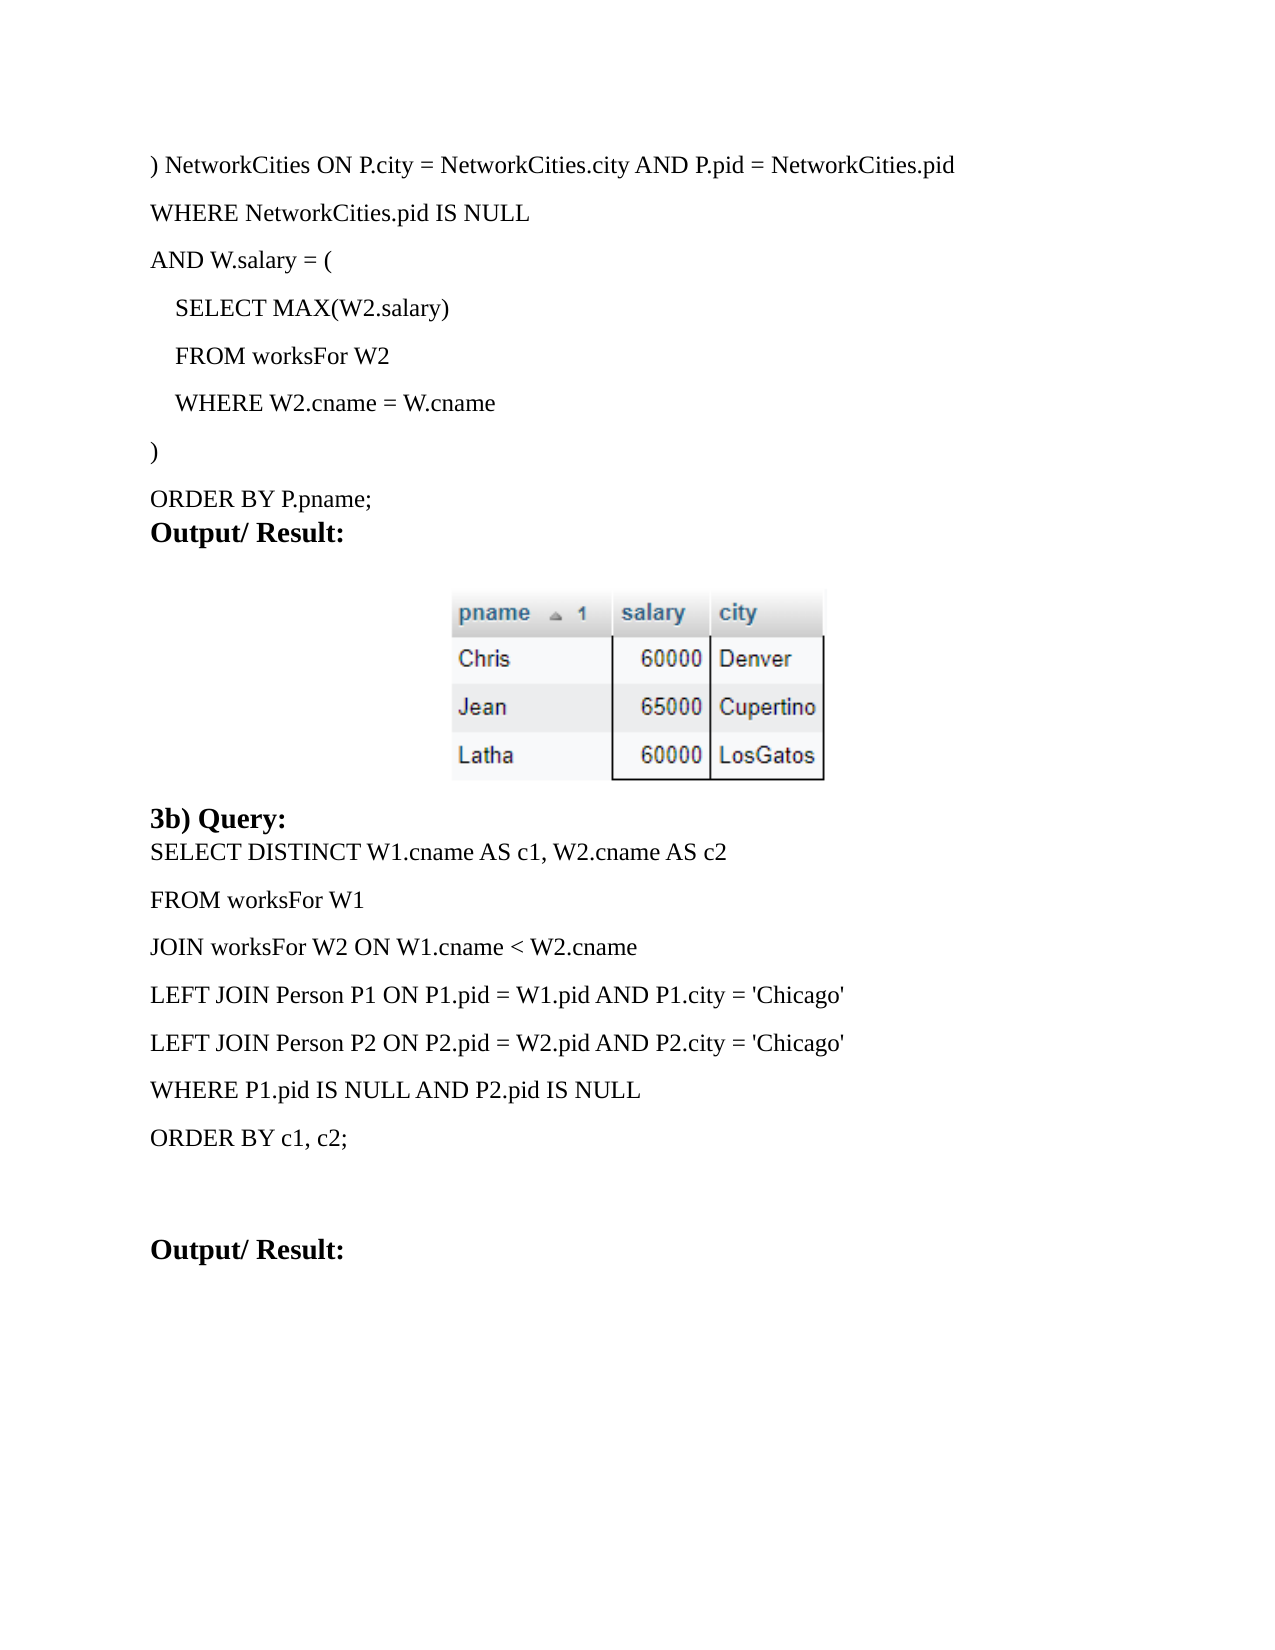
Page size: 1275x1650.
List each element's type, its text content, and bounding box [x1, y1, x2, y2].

text ORDER BY c1, c2; [150, 1123, 1125, 1182]
text AND W.salary = ( [150, 245, 1125, 274]
text WHERE W2.cname = W.cname [150, 388, 1125, 417]
text FROM worksFor W2 [150, 341, 1125, 369]
text 3b) Query: SELECT DISTINCT W1.cname AS c1, W2.cname AS c2 [150, 801, 1125, 866]
text WHERE P1.pid IS NULL AND P2.pid IS NULL [150, 1076, 1125, 1104]
text LEFT JOIN Person P1 ON P1.pid = W1.pid AND P1.city = 'Chicago' [150, 980, 1125, 1009]
text ) NetworkCities ON P.city = NetworkCities.city AND P.pid = NetworkCities.pid [150, 150, 1125, 179]
text ) [150, 436, 1125, 465]
text Output/ Result: [150, 1201, 1125, 1266]
picture [447, 568, 828, 783]
text ORDER BY P.pname; Output/ Result: [150, 484, 1125, 549]
text SELECT MAX(W2.salary) [150, 293, 1125, 322]
text JOIN worksFor W2 ON W1.cname < W2.cname [150, 932, 1125, 961]
text LEFT JOIN Person P2 ON P2.pid = W2.pid AND P2.city = 'Chicago' [150, 1028, 1125, 1057]
text WHERE NetworkCities.pid IS NULL [150, 198, 1125, 226]
text FROM worksFor W1 [150, 885, 1125, 913]
